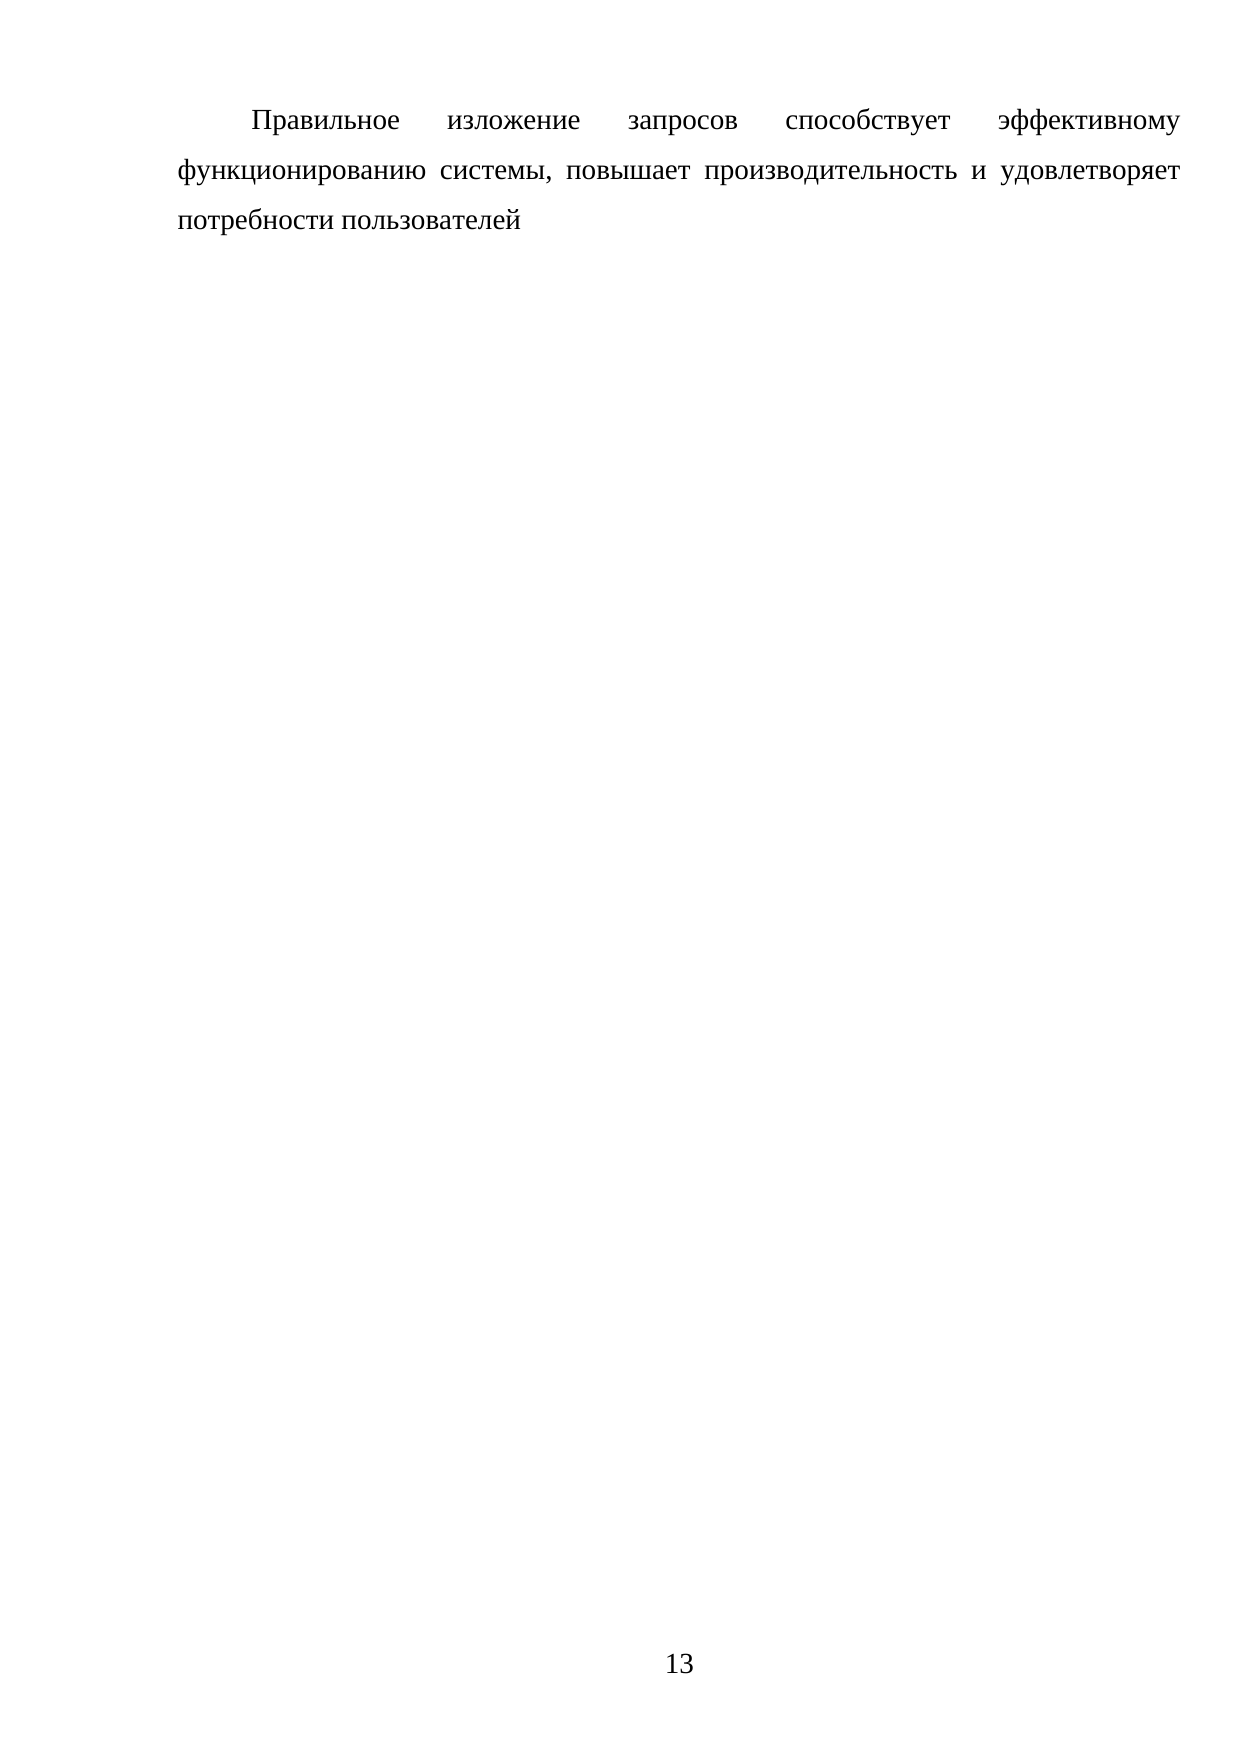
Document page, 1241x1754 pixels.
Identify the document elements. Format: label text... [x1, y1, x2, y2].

text Правильное изложение запросов способствует эффективному функционированию системы, повышает производительность и удовлетворяет потребности пользователей [177, 102, 1181, 236]
